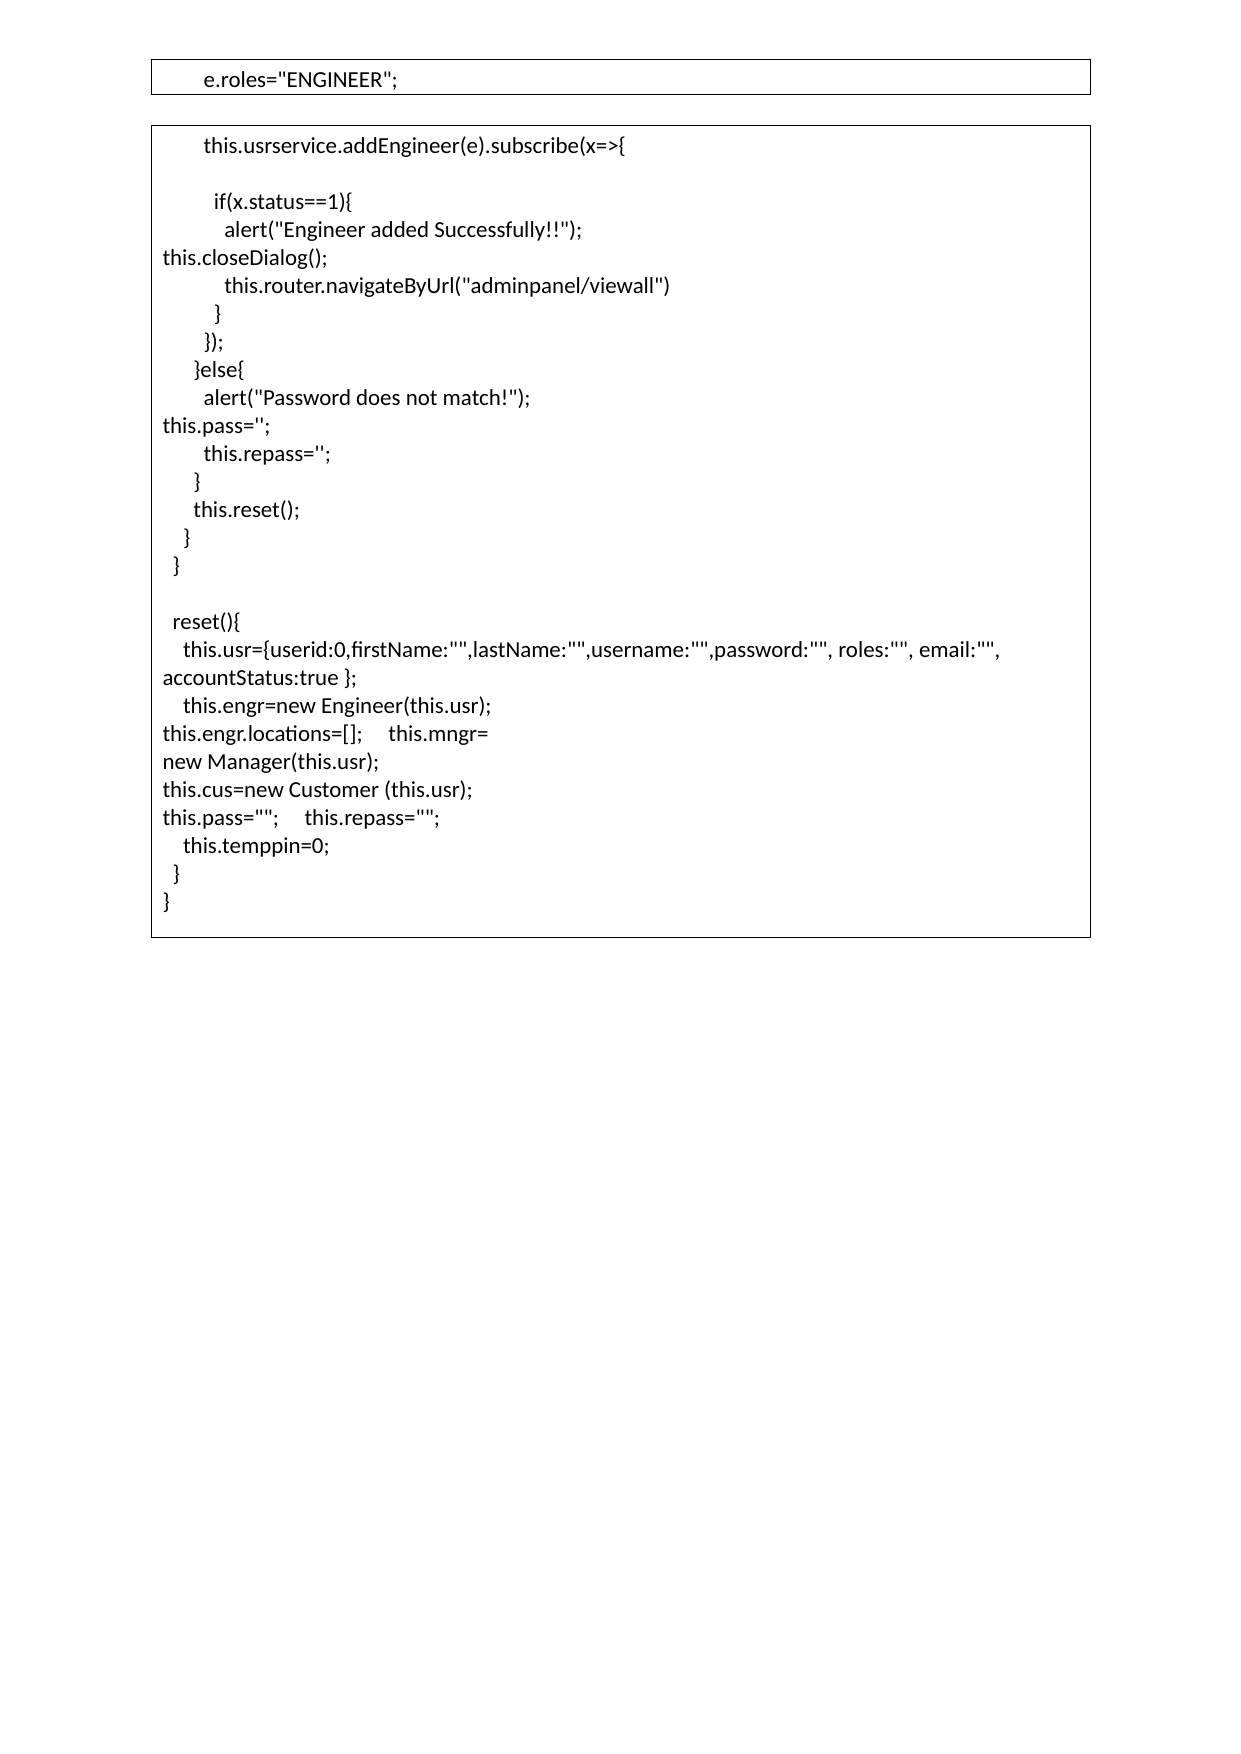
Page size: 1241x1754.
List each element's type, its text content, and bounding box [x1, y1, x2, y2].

table_header this.usrservice.addEngineer(e).subscribe(x=>{ if(x.status==1){ alert("Engineer added Successfully!!"); this.closeDialog(); this.router.navigateByUrl("adminpanel/viewall") } }); }else{ alert("Password does not match!"); this.pass=''; this.repass=''; } this.reset(); } } reset(){ this.usr={userid:0,firstName:"",lastName:"",username:"",password:"", roles:"", email:"", accountStatus:true }; this.engr=new Engineer(this.usr); this.engr.locations=[]; this.mngr= new Manager(this.usr); this.cus=new Customer (this.usr); this.pass=""; this.repass=""; this.temppin=0; } } [152, 126, 1090, 937]
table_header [152, 60, 1090, 93]
